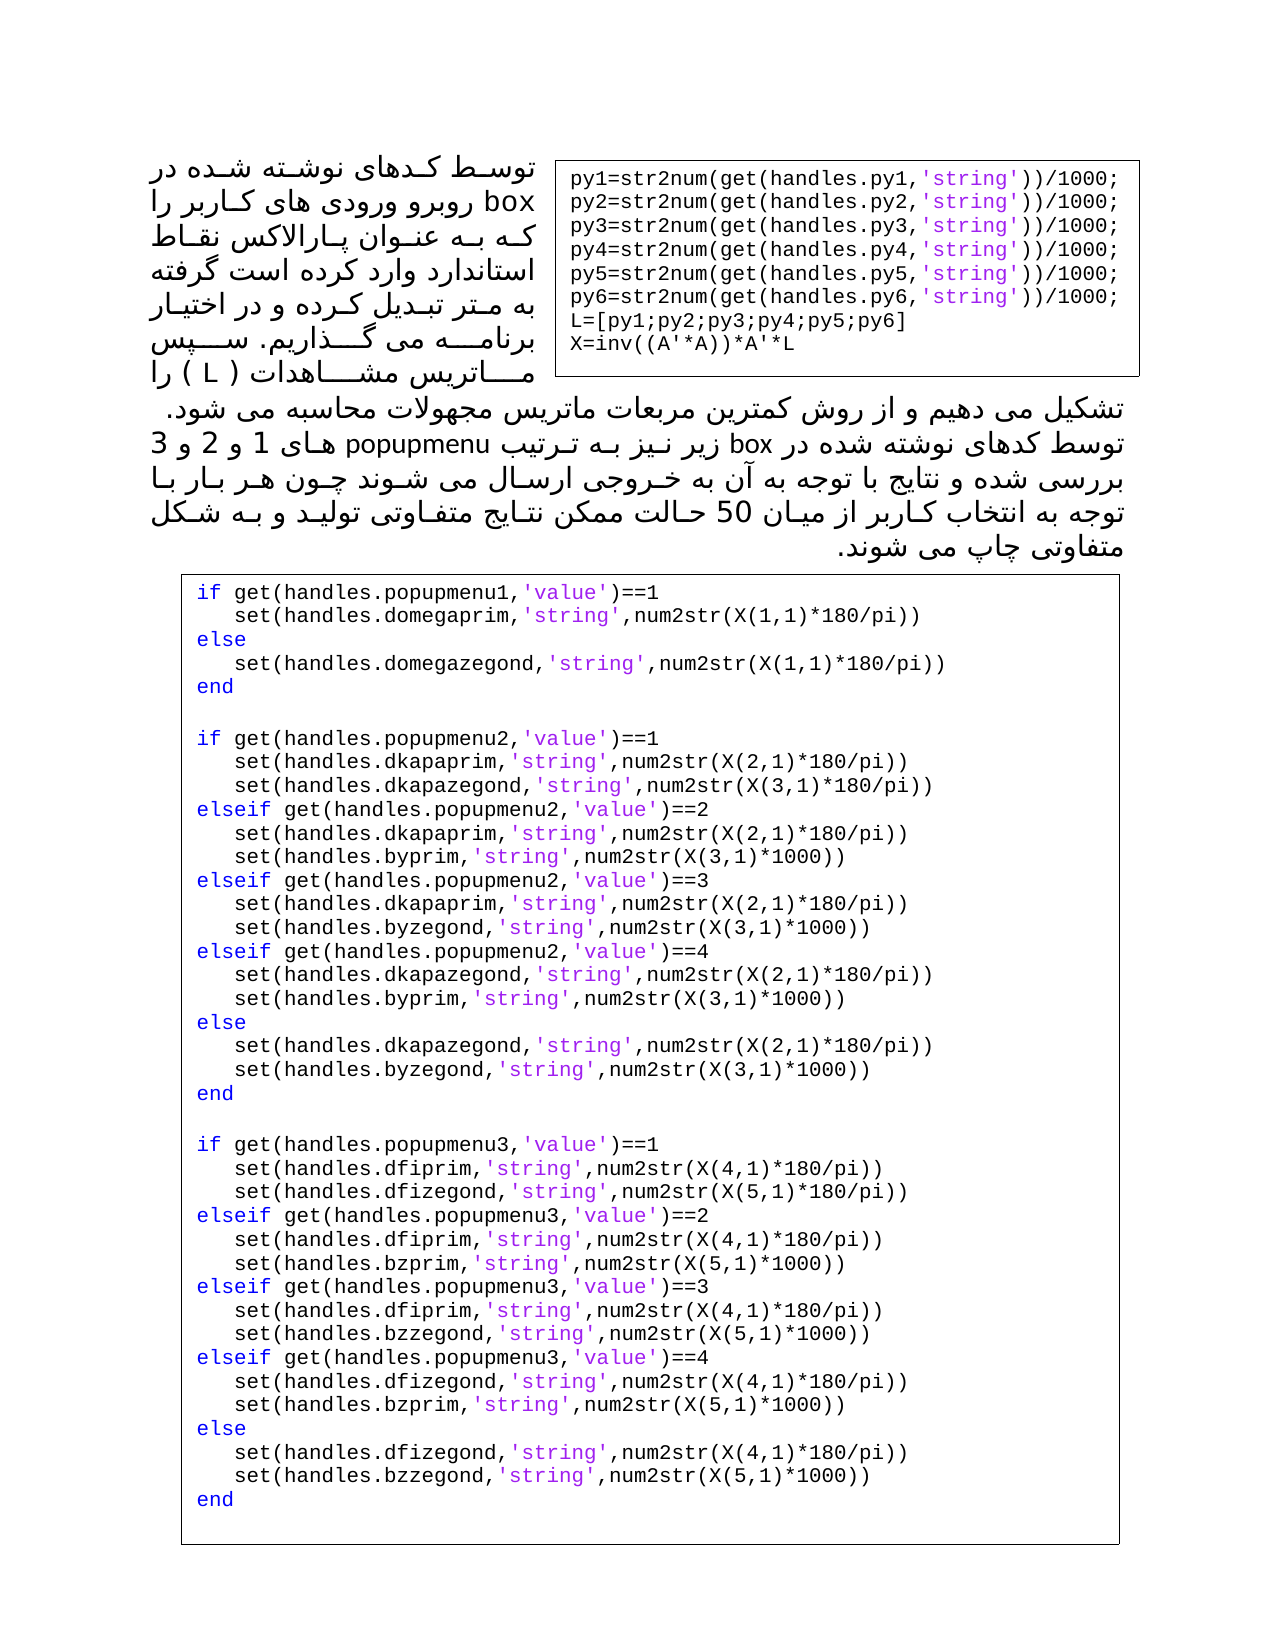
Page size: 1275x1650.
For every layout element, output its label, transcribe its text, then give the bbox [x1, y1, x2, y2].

text توسط کدهای نوشته شده در box روبرو ورودی های کاربر را که به عنوان پارالاکس نقاط استاندارد وارد کرده است گرفته به متر تبدیل کرده و در اختیار برنامه می گذاریم. سپس ماتریس مشاهدات ( L ) را تشکیل می دهیم و از روش کمترین مربعات ماتریس مجهولات محاسبه می شود. [150, 150, 1125, 425]
text توسط کدهای نوشته شده در box زیر نیز به ترتیب popupmenu های 1 و 2 و 3 بررسی شده و نتایج با توجه به آن به خروجی ارسال می شوند چون هر بار با توجه به انتخاب کاربر از میان 50 حالت ممکن نتایج متفاوتی تولید و به شکل متفاوتی چاپ می شوند. [150, 425, 1125, 563]
